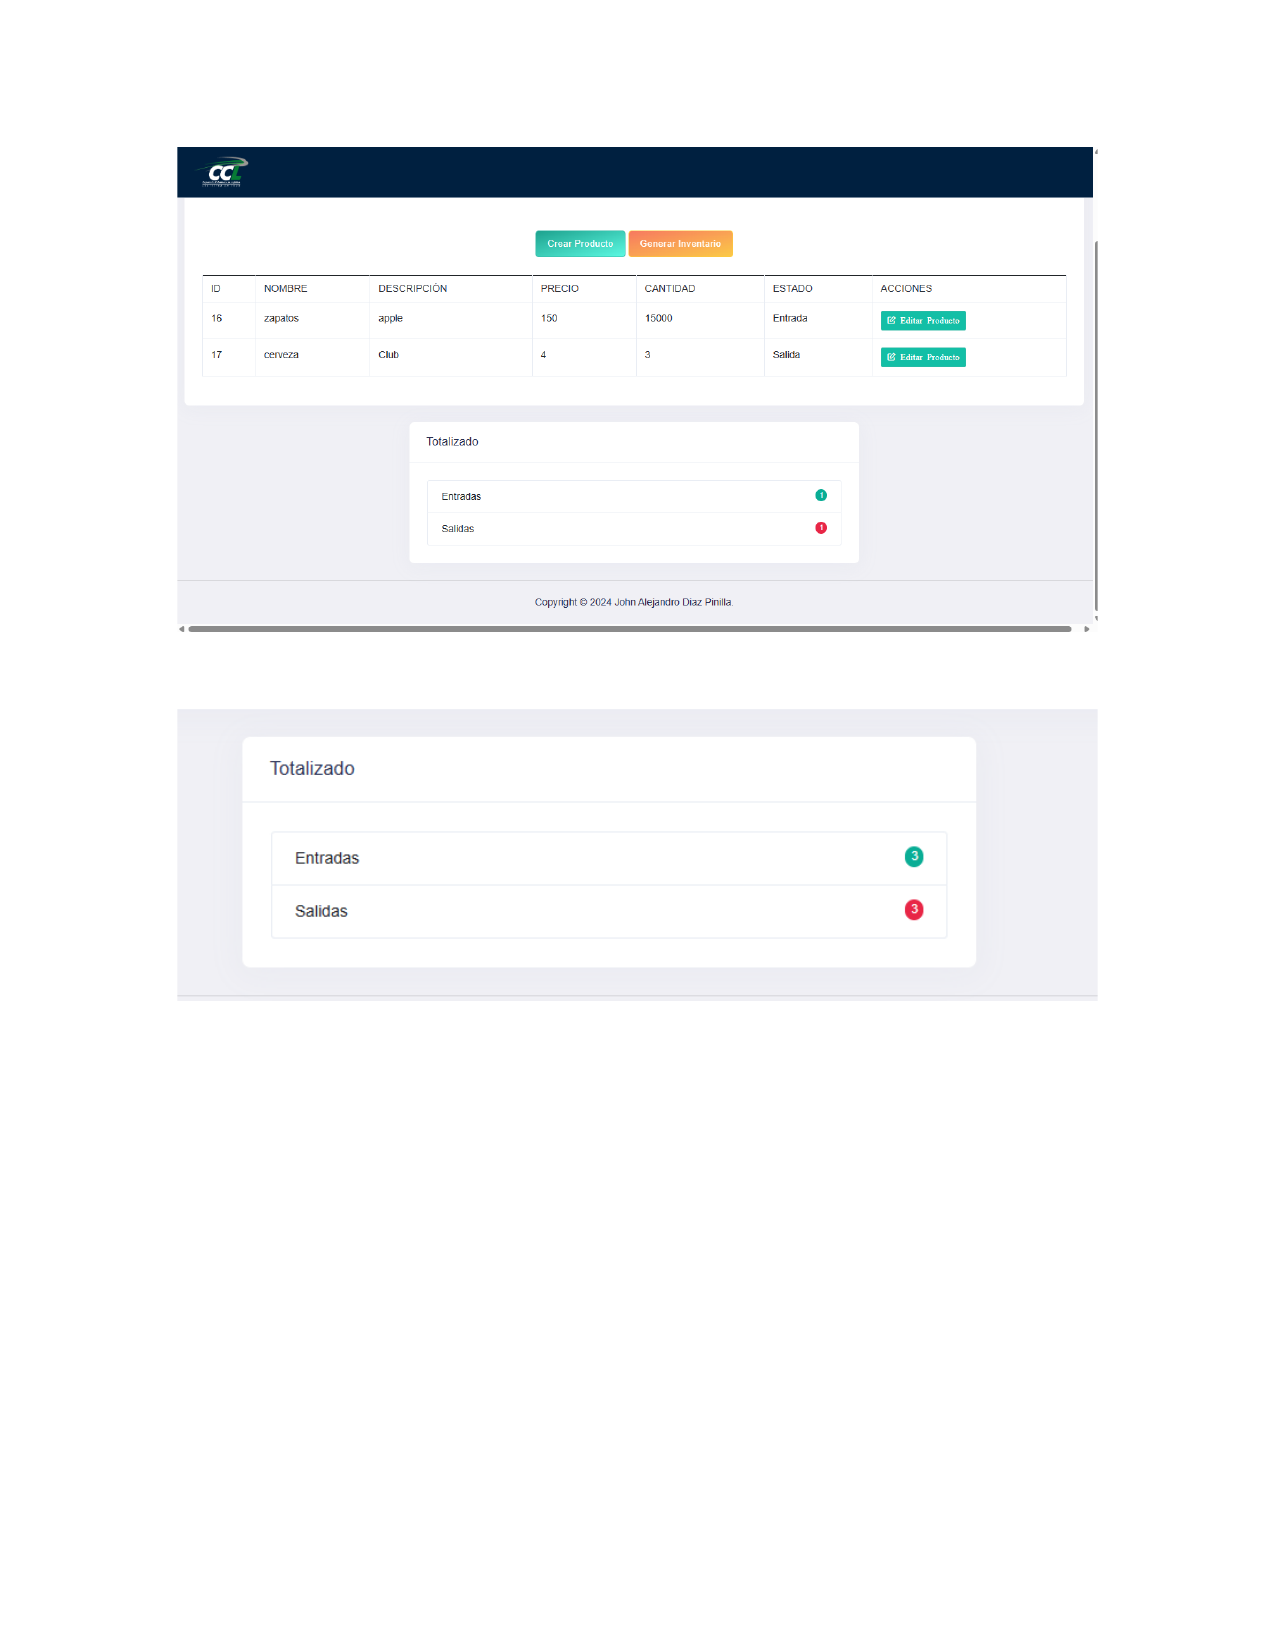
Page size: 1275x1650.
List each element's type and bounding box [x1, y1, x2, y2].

picture [177, 147, 1098, 632]
picture [177, 701, 1098, 1001]
